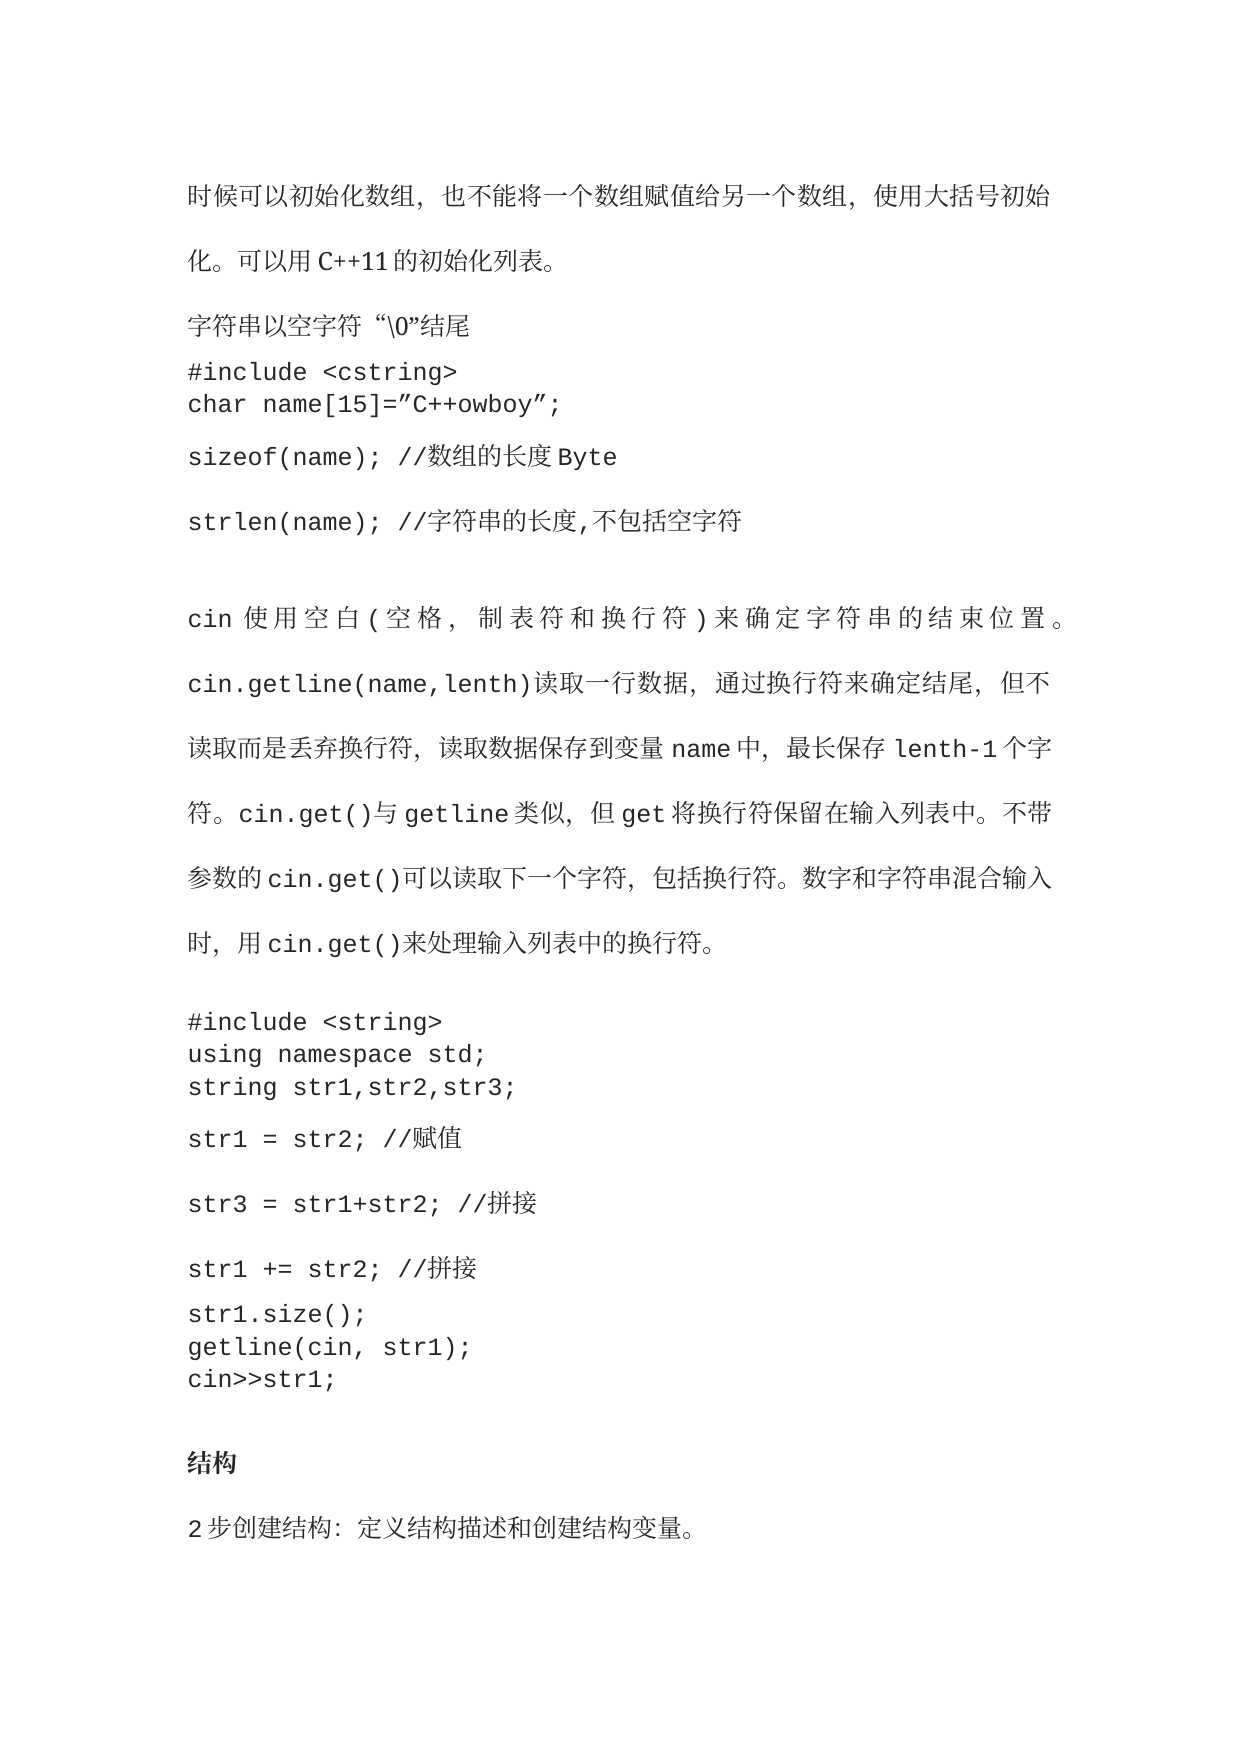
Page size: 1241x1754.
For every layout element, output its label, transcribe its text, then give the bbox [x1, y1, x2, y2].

text getline(cin, str1); [187, 1332, 1053, 1364]
text using namespace std; [187, 1039, 1053, 1072]
text char name[15]=”C++owboy”; [187, 389, 1053, 422]
text #include <string> [187, 1007, 1053, 1039]
text cin>>str1; [187, 1364, 1053, 1397]
text str1 = str2; //赋值 [187, 1104, 1053, 1169]
text str1.size(); [187, 1299, 1053, 1332]
text string str1,str2,str3; [187, 1072, 1053, 1104]
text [187, 162, 1053, 292]
text str3 = str1+str2; //拼接 [187, 1169, 1053, 1234]
text sizeof(name); //数组的长度Byte [187, 422, 1053, 487]
text 2步创建结构：定义结构描述和创建结构变量。 [187, 1494, 1053, 1559]
text strlen(name); //字符串的长度,不包括空字符 [187, 487, 1053, 552]
text str1 += str2; //拼接 [187, 1234, 1053, 1299]
text cin使用空白(空格，制表符和换行符)来确定字符串的结束位置。cin.getline(name,lenth)读取一行数据，通过换行符来确定结尾，但不读取而是丢弃换行符，读取数据保存到变量name中，最长保存lenth-1个字符。cin.get()与getline类似，但get将换行符保留在输入列表中。不带参数的cin.get()可以读取下一个字符，包括换行符。数字和字符串混合输入时，用cin.get()来处理输入列表中的换行符。 [187, 584, 1053, 974]
text 字符串以空字符“\0”结尾 [187, 292, 1053, 357]
text #include <cstring> [187, 357, 1053, 389]
text 结构 [187, 1429, 1053, 1494]
